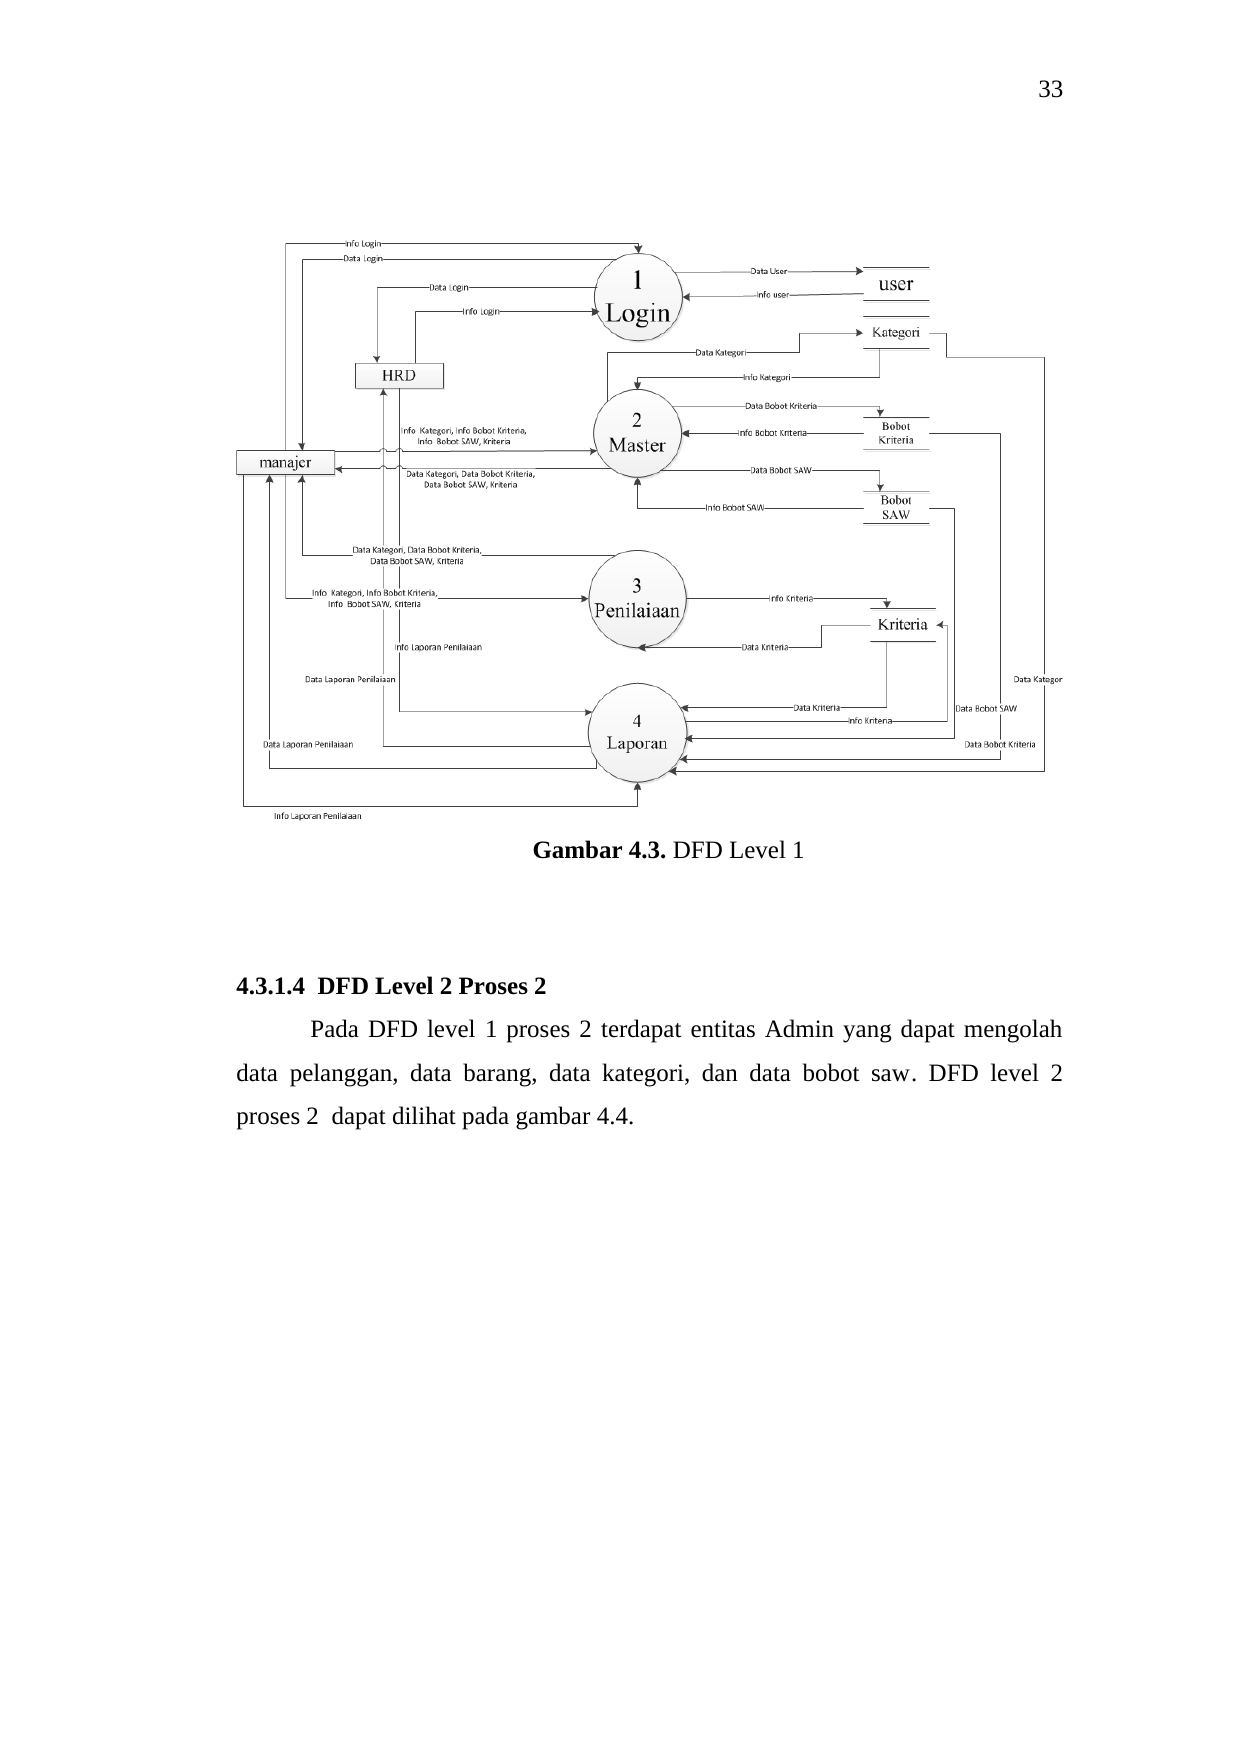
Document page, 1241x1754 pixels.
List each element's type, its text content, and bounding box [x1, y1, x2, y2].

text Pada DFD level 1 proses 2 terdapat entitas Admin yang dapat mengolah data pelanggan, data barang, data kategori, dan data bobot saw. DFD level 2 proses 2 dapat dilihat pada gambar 4.4. [236, 1014, 1063, 1129]
picture [236, 236, 1063, 821]
text Gambar 4.3. DFD Level 1 [236, 835, 1063, 864]
subtitle 4.3.1.4 DFD Level 2 Proses 2 [236, 971, 1063, 1000]
